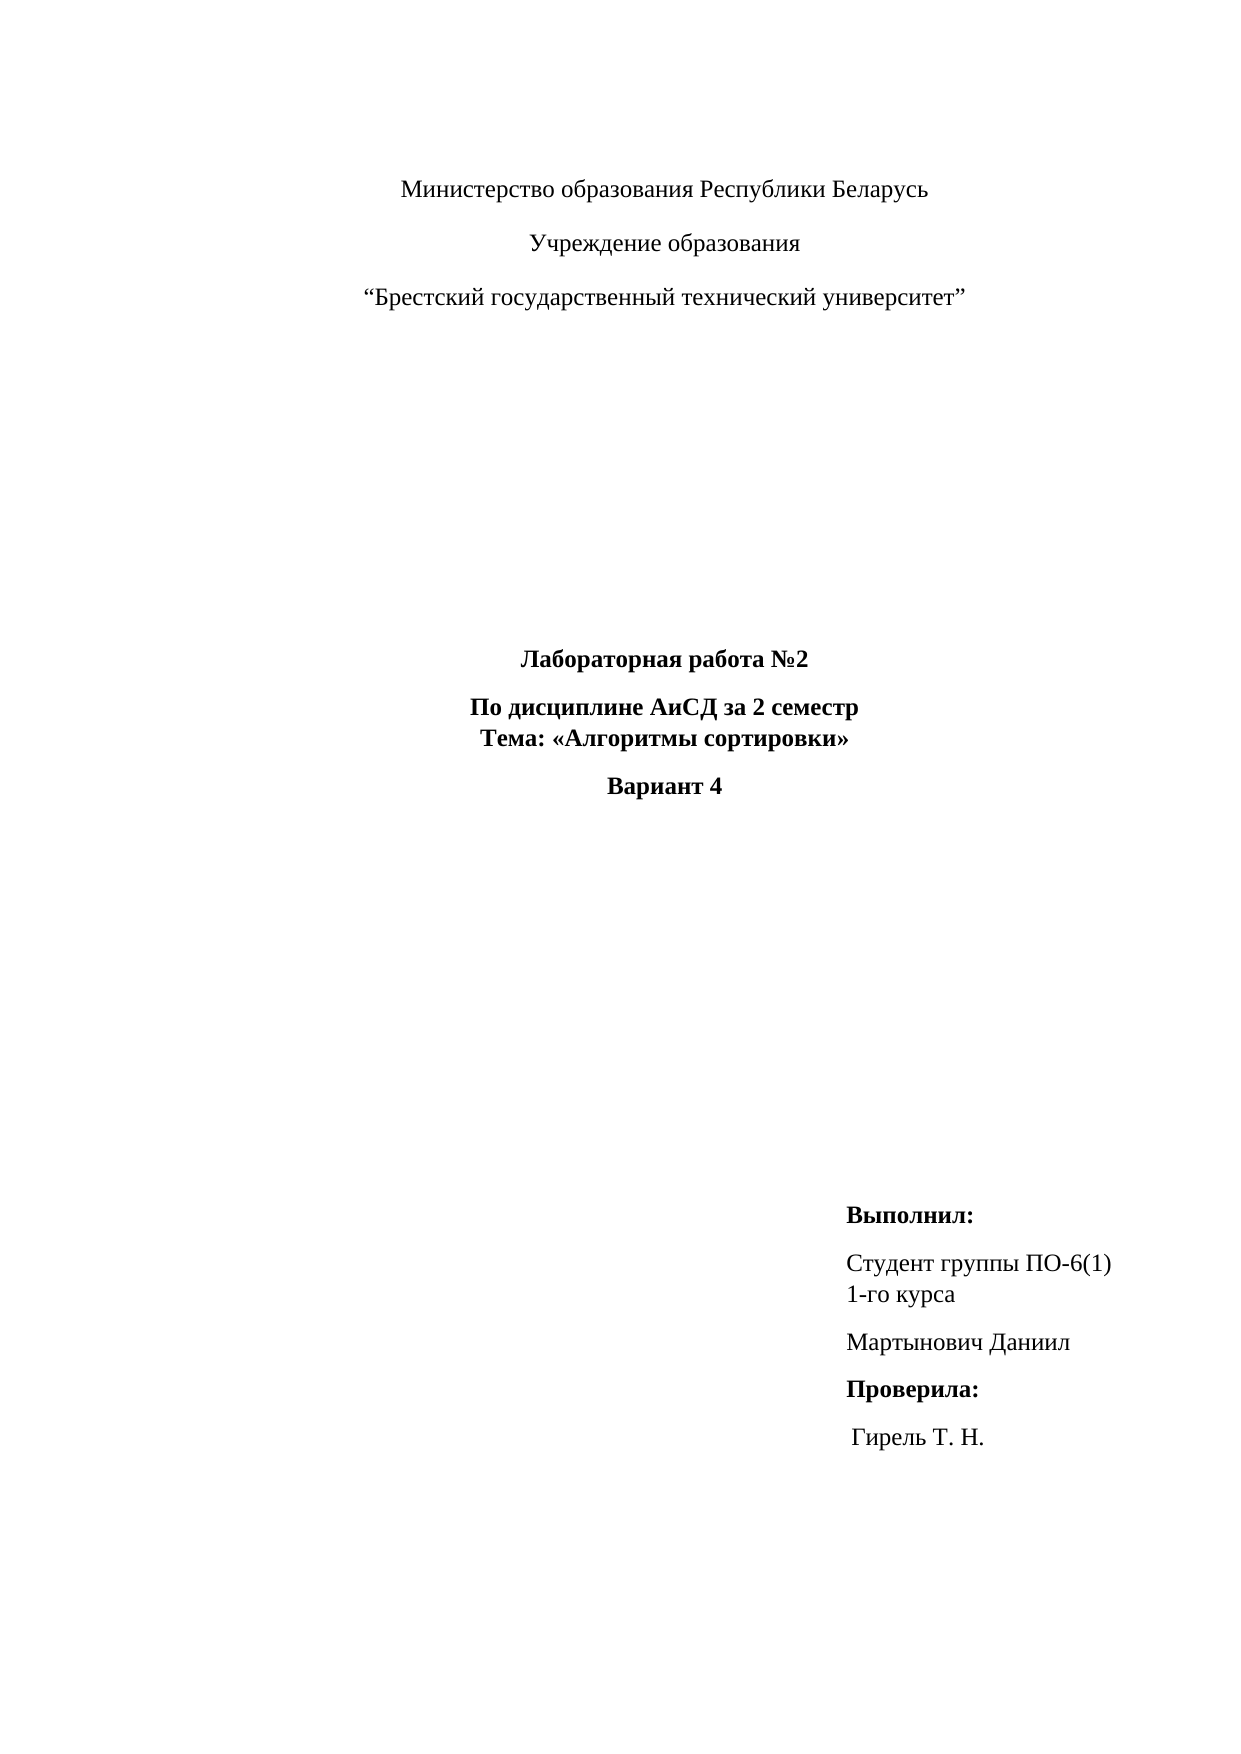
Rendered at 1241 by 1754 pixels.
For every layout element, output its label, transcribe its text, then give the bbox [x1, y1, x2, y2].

text Лабораторная работа №2 [177, 644, 1152, 673]
text Вариант 4 [177, 771, 1152, 799]
text Министерство образования Республики Беларусь [177, 174, 1152, 203]
text Выполнил: [177, 1200, 1152, 1229]
text “Брестский государственный технический университет” [177, 282, 1152, 310]
text Студент группы ПО-6(1) 1-го курса [177, 1248, 1152, 1308]
text Учреждение образования [177, 228, 1152, 257]
text Проверила: [177, 1374, 1152, 1403]
text Мартынович Даниил [177, 1327, 1152, 1355]
text По дисциплине АиСД за 2 семестр Тема: «Алгоритмы сортировки» [177, 692, 1152, 752]
text Гирель Т. Н. [177, 1422, 1152, 1451]
